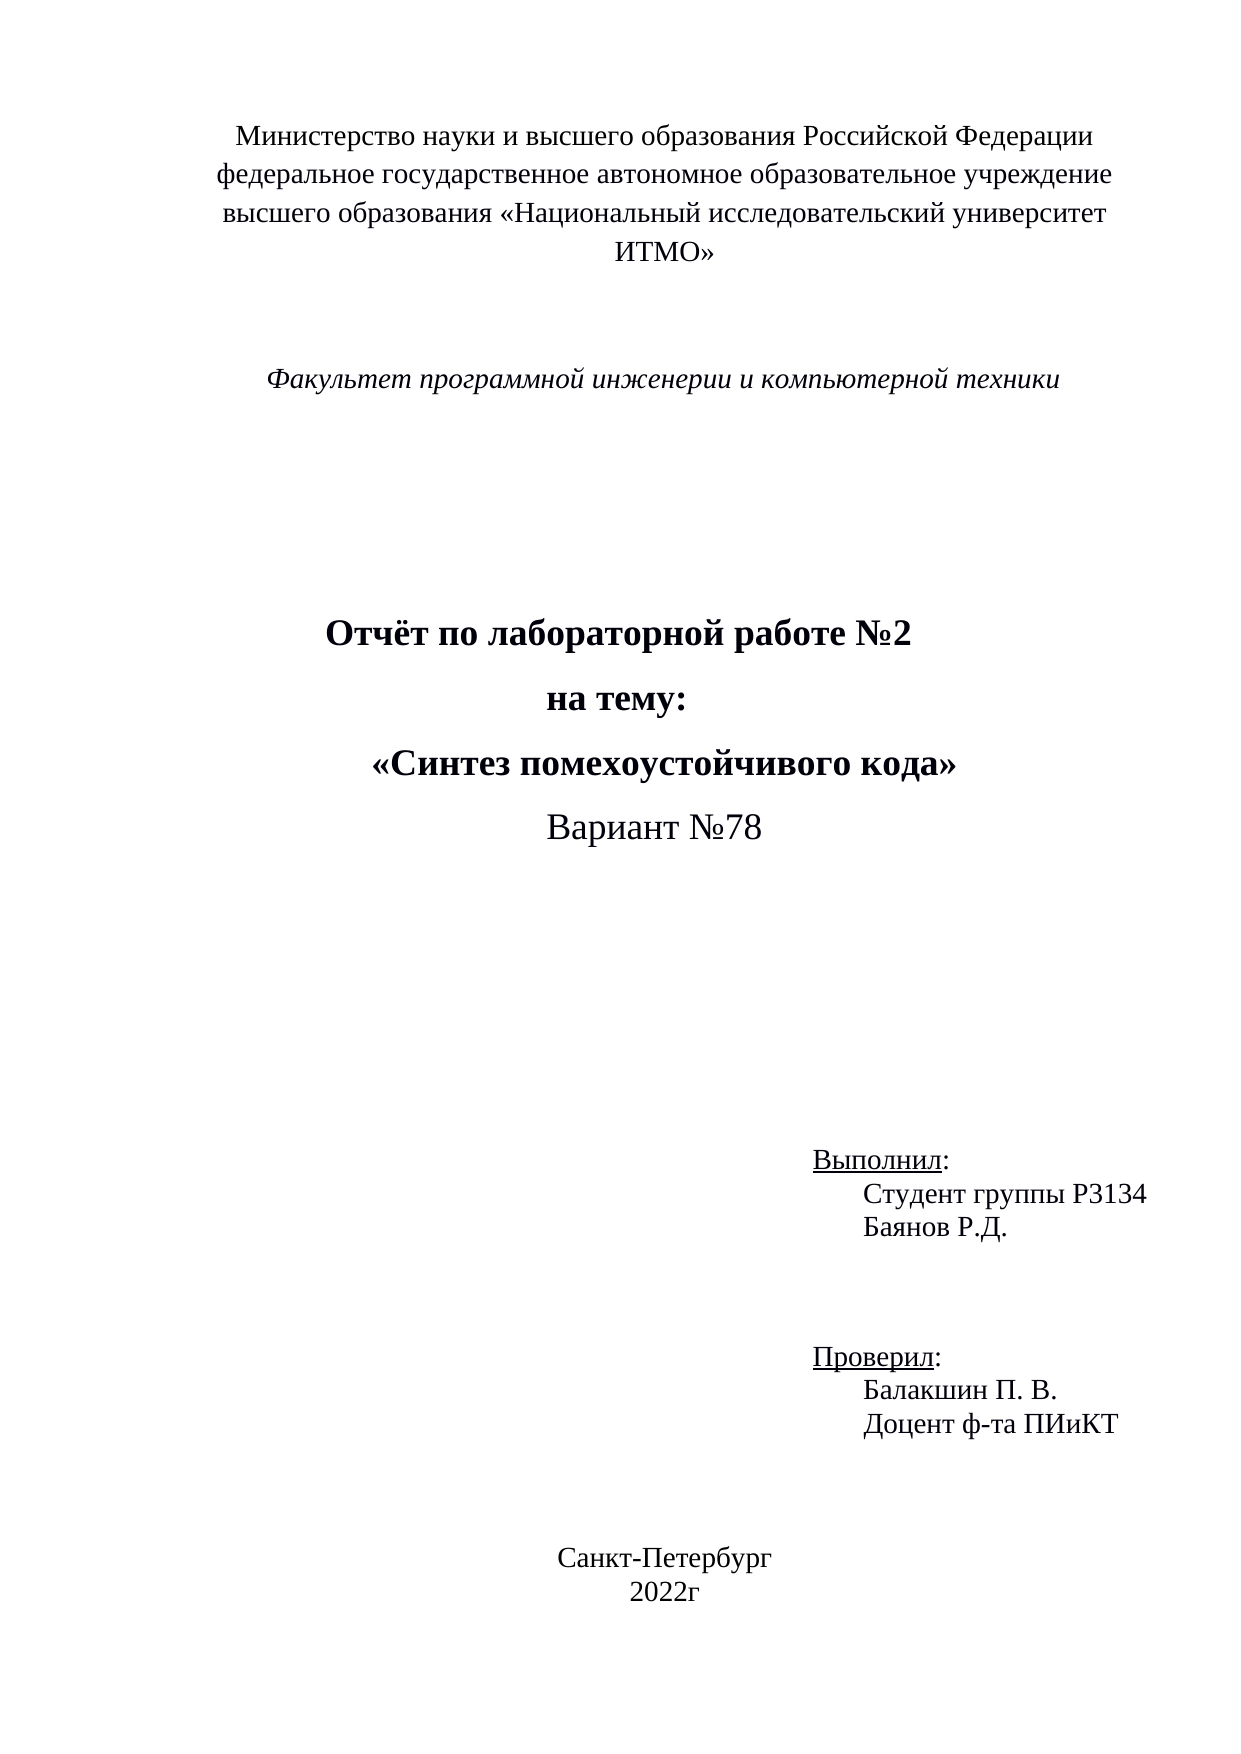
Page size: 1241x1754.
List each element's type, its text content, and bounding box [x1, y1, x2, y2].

text Студент группы P3134 [812, 1176, 1152, 1209]
text Санкт-Петербург [177, 1540, 1152, 1574]
text Вариант №78 [472, 804, 1152, 848]
text Баянов Р.Д. [812, 1209, 1152, 1243]
text 2022г [177, 1574, 1152, 1607]
text Факультет программной инженерии и компьютерной техники [177, 361, 1152, 395]
text «Синтез помехоустойчивого кода» [177, 740, 1152, 783]
text Отчёт по лабораторной работе №2 [325, 611, 1152, 654]
text Проверил: [812, 1339, 1152, 1372]
text Балакшин П. В. [812, 1372, 1152, 1406]
text Доцент ф-та ПИиКТ [812, 1406, 1152, 1439]
text Министерство науки и высшего образования Российской Федерации [177, 118, 1152, 152]
text Выполнил: [812, 1142, 1152, 1176]
text на тему: [472, 675, 1152, 718]
text федеральное государственное автономное образовательное учреждение высшего образования «Национальный исследовательский университет ИТМО» [177, 157, 1152, 267]
